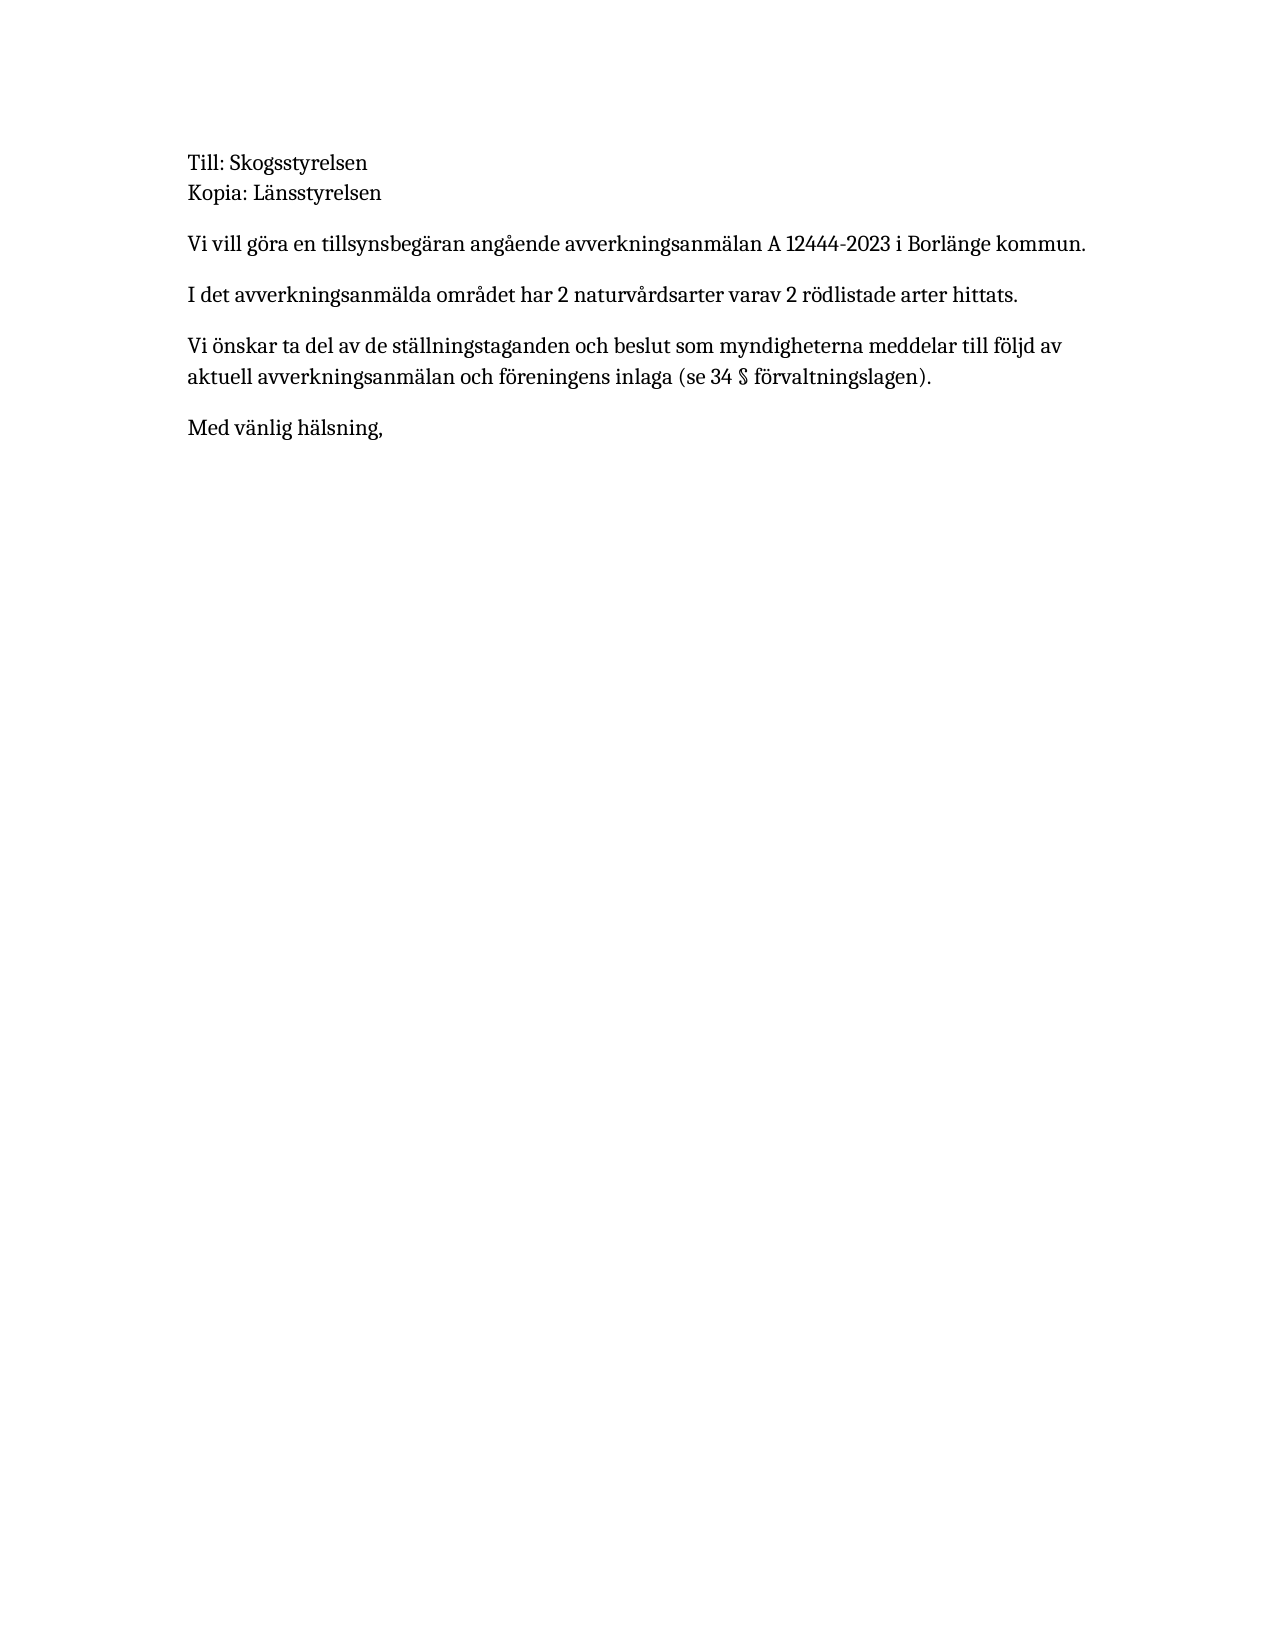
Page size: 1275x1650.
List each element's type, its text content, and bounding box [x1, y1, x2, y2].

text Med vänlig hälsning, [187, 414, 1087, 471]
text Till: Skogsstyrelsen Kopia: Länsstyrelsen [187, 150, 1087, 207]
text Vi vill göra en tillsynsbegäran angående avverkningsanmälan A 12444-2023 i Borlänge kommun. [187, 231, 1087, 258]
text Vi önskar ta del av de ställningstaganden och beslut som myndigheterna meddelar till följd av aktuell avverkningsanmälan och föreningens inlaga (se 34 § förvaltningslagen). [187, 333, 1087, 390]
text I det avverkningsanmälda området har 2 naturvårdsarter varav 2 rödlistade arter hittats. [187, 282, 1087, 309]
